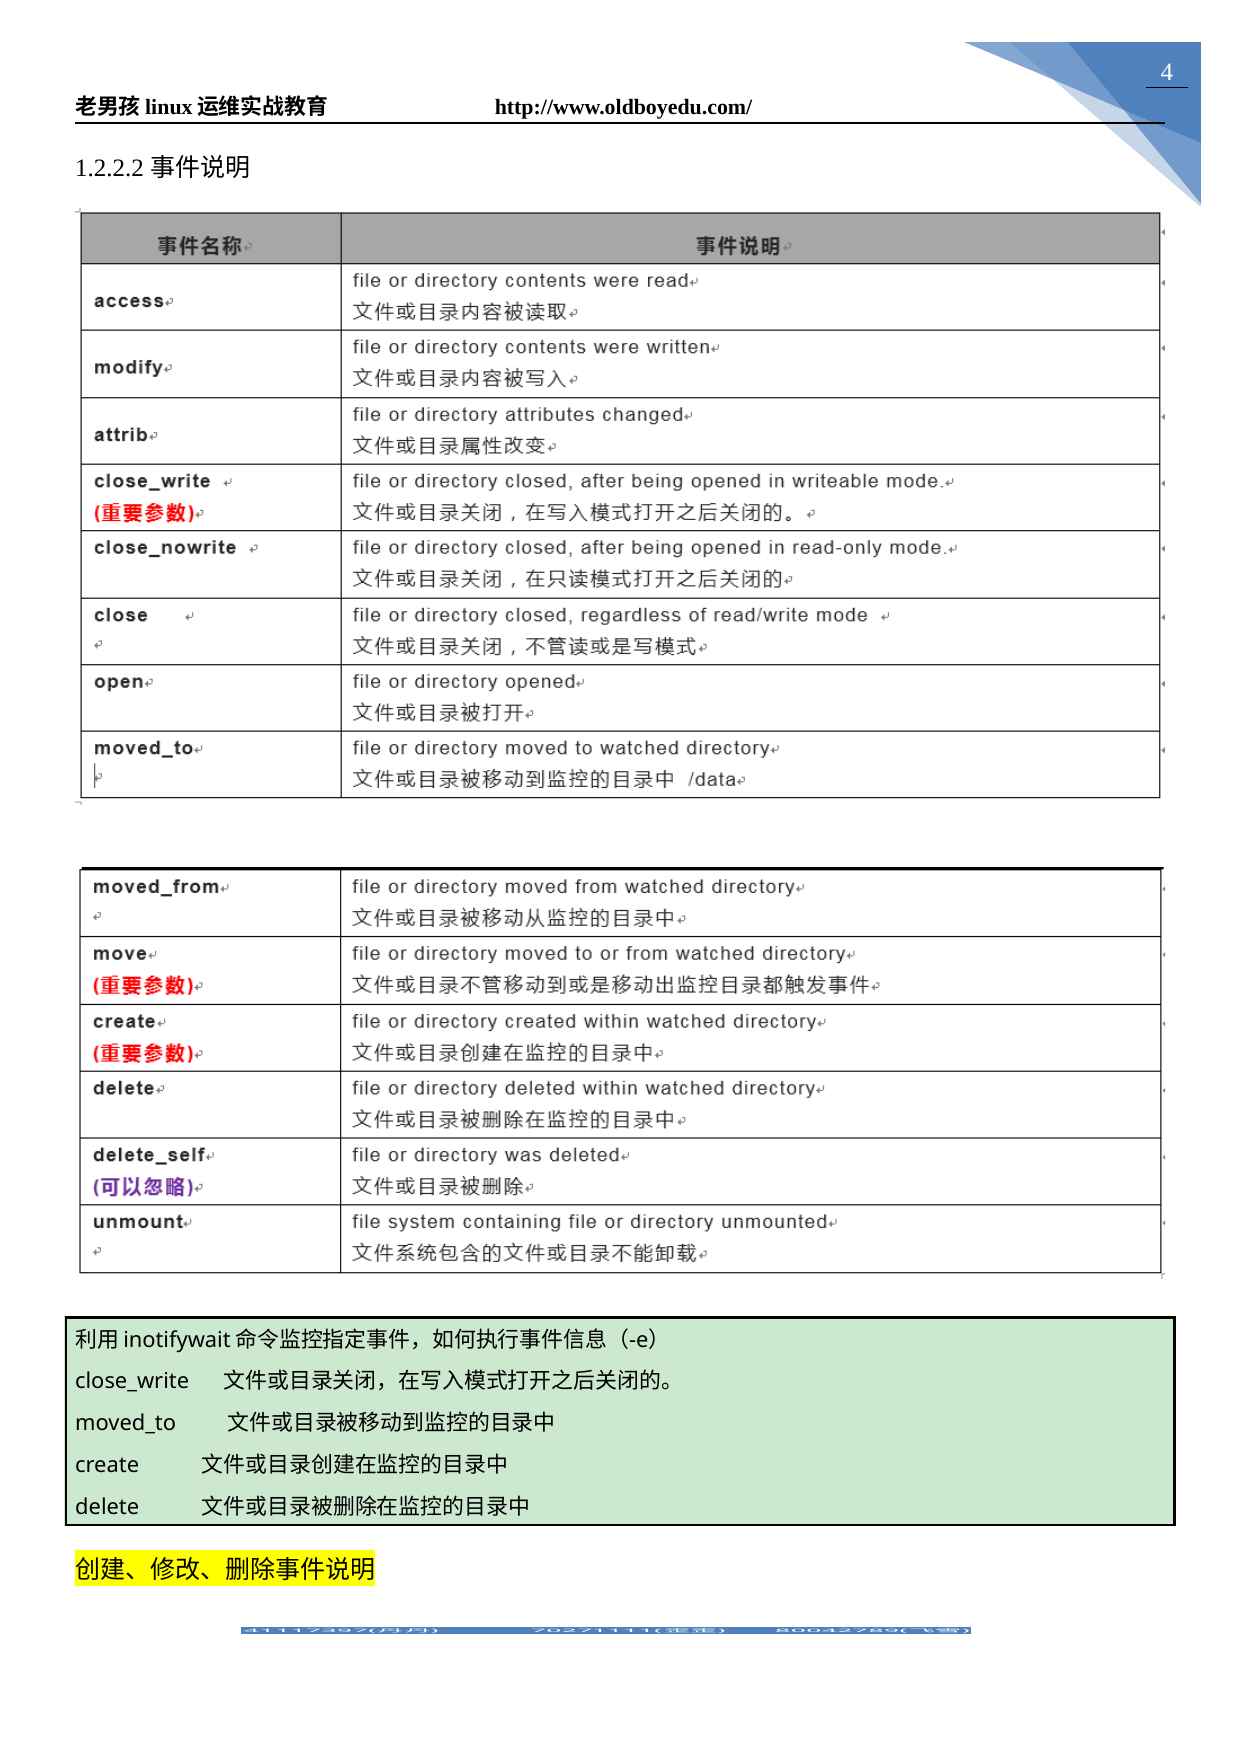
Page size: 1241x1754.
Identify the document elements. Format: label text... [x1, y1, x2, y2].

text create 文件或目录创建在监控的目录中 [67, 1442, 1173, 1480]
text moved_to 文件或目录被移动到监控的目录中 [67, 1400, 1173, 1438]
picture [963, 42, 1201, 206]
subtitle 事件说明 [75, 131, 1165, 199]
text 创建、修改、删除事件说明 [75, 1534, 1165, 1602]
text 利用inotifywait命令监控指定事件，如何执行事件信息（-e） [67, 1319, 1173, 1354]
text close_write 文件或目录关闭，在写入模式打开之后关闭的。 [67, 1358, 1173, 1396]
picture [75, 867, 1166, 1279]
text delete 文件或目录被删除在监控的目录中 [67, 1484, 1173, 1524]
picture [75, 208, 1166, 805]
